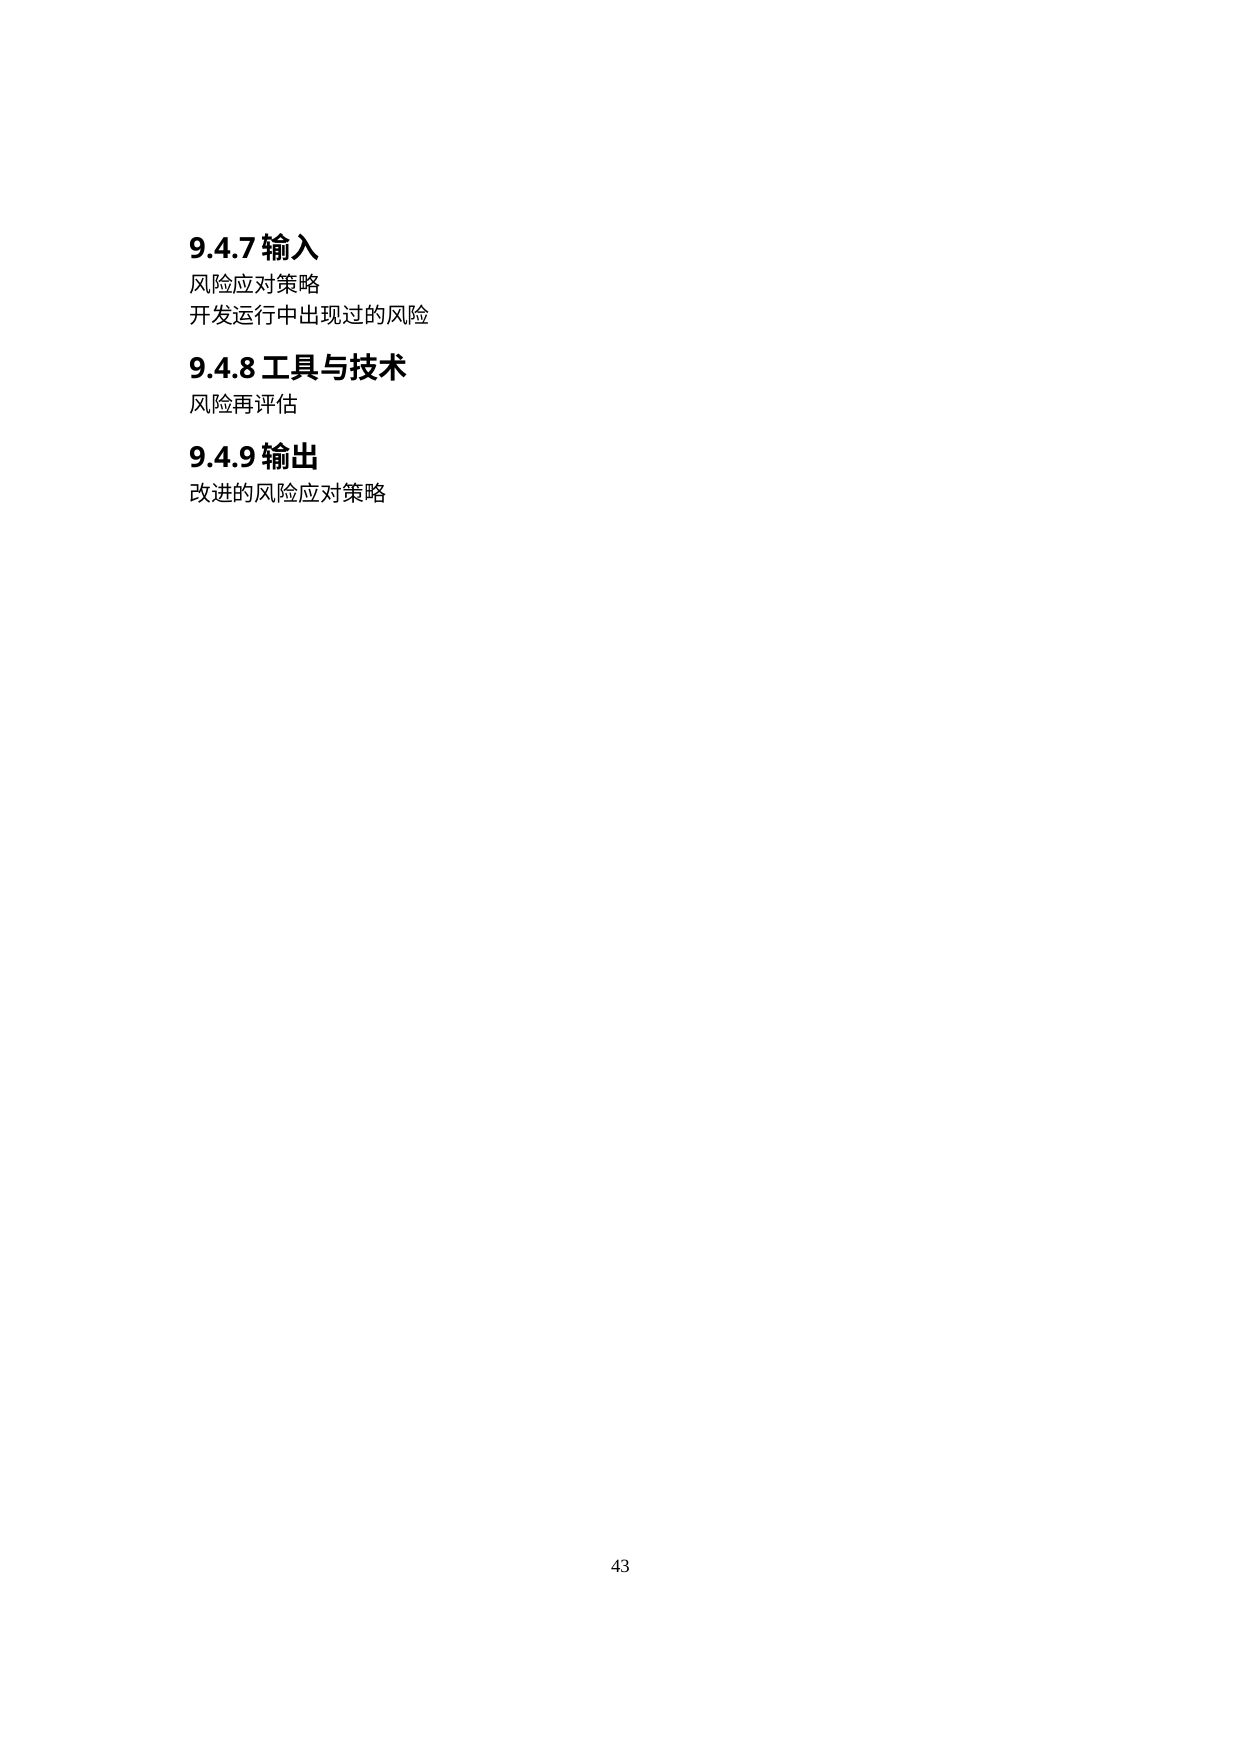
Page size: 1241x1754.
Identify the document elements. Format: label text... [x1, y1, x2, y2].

text 改进的风险应对策略 [189, 476, 1051, 507]
subtitle 9.4.9输出 [189, 433, 1051, 476]
text 风险应对策略 [189, 267, 1051, 298]
subtitle 9.4.7输入 [189, 224, 1051, 267]
text 开发运行中出现过的风险 [189, 298, 1051, 330]
subtitle 9.4.8工具与技术 [189, 345, 1051, 387]
text 风险再评估 [189, 387, 1051, 419]
